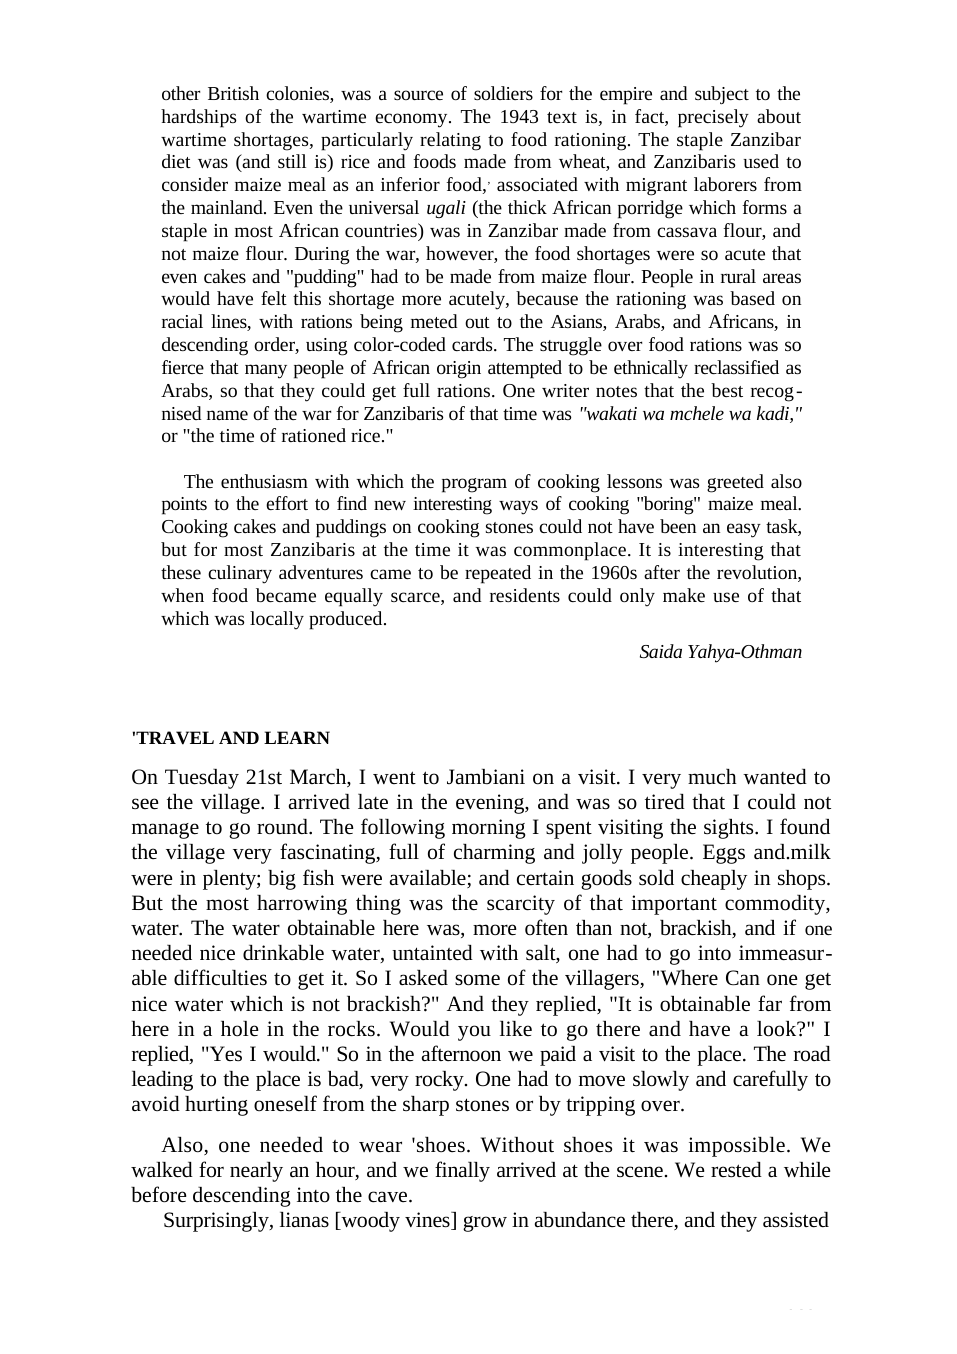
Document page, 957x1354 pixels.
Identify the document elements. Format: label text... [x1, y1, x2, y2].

text On Tuesday 21st March, I went to Jambiani on a visit. I very much wanted to see the village. I arrived late in the evening, and was so tired that I could not manage to go round. The following morning I spent visiting the sights. I found the village very fascinating, full of charming and jolly people. Eggs and.milk were in plenty; big fish were available; and certain goods sold cheaply in shops. But the most harrowing thing was the scarcity of that important commodity, water. The water obtainable here was, more often than not, brackish, and if one needed nice drinkable water, untainted with salt, one had to go into immeasurable difficulties to get it. So I asked some of the villagers, "Where Can one get nice water which is not brackish?" And they replied, "It is obtainable far from here in a hole in the rocks. Would you like to go there and have a look?" I replied, "Yes I would." So in the afternoon we paid a visit to the place. The road leading to the place is bad, very rocky. One had to move slowly and carefully to avoid hurting oneself from the sharp stones or by tripping over. [131, 764, 832, 1117]
text Surprisingly, lianas [woody vines] grow in abundance there, and they assisted [131, 1207, 829, 1232]
text Also, one needed to wear 'shoes. Without shoes it was impossible. We walked for nearly an hour, and we finally arrived at the scene. We rested a while before descending into the cave. [131, 1132, 832, 1207]
text 'TRAVEL AND LEARN [131, 727, 832, 749]
text The enthusiasm with which the program of cooking lessons was greeted also points to the effort to find new interesting ways of cooking "boring" maize meal. Cooking cakes and puddings on cooking stones could not have been an easy task, but for most Zanzibaris at the time it was commonplace. It is interesting that these culinary adventures came to be repeated in the 1960s after the revolution, when food became equally scarce, and residents could only make use of that which was locally produced. [161, 469, 802, 629]
text other British colonies, was a source of soldiers for the empire and subject to the hardships of the wartime economy. The 1943 text is, in fact, precisely about wartime shortages, particularly relating to food rationing. The staple Zanzibar diet was (and still is) rice and foods made from wheat, and Zanzibaris used to consider maize meal as an inferior food,, associated with migrant laborers from the mainland. Even the universal ugali (the thick African porridge which forms a staple in most African countries) was in Zanzibar made from cassava flour, and not maize flour. During the war, however, the food shortages were so acute that even cakes and "pudding" had to be made from maize flour. People in rural areas would have felt this shortage more acutely, because the rationing was based on racial lines, with rations being meted out to the Asians, Arabs, and Africans, in descending order, using color-coded cards. The struggle over food rations was so fierce that many people of African origin attempted to be ethnically reclassified as Arabs, so that they could get full rations. One writer notes that the best recognised name of the war for Zanzibaris of that time was "wakati wa mchele wa kadi," or "the time of rationed rice." [161, 82, 802, 447]
text Saida Yahya-Othman [131, 641, 802, 663]
